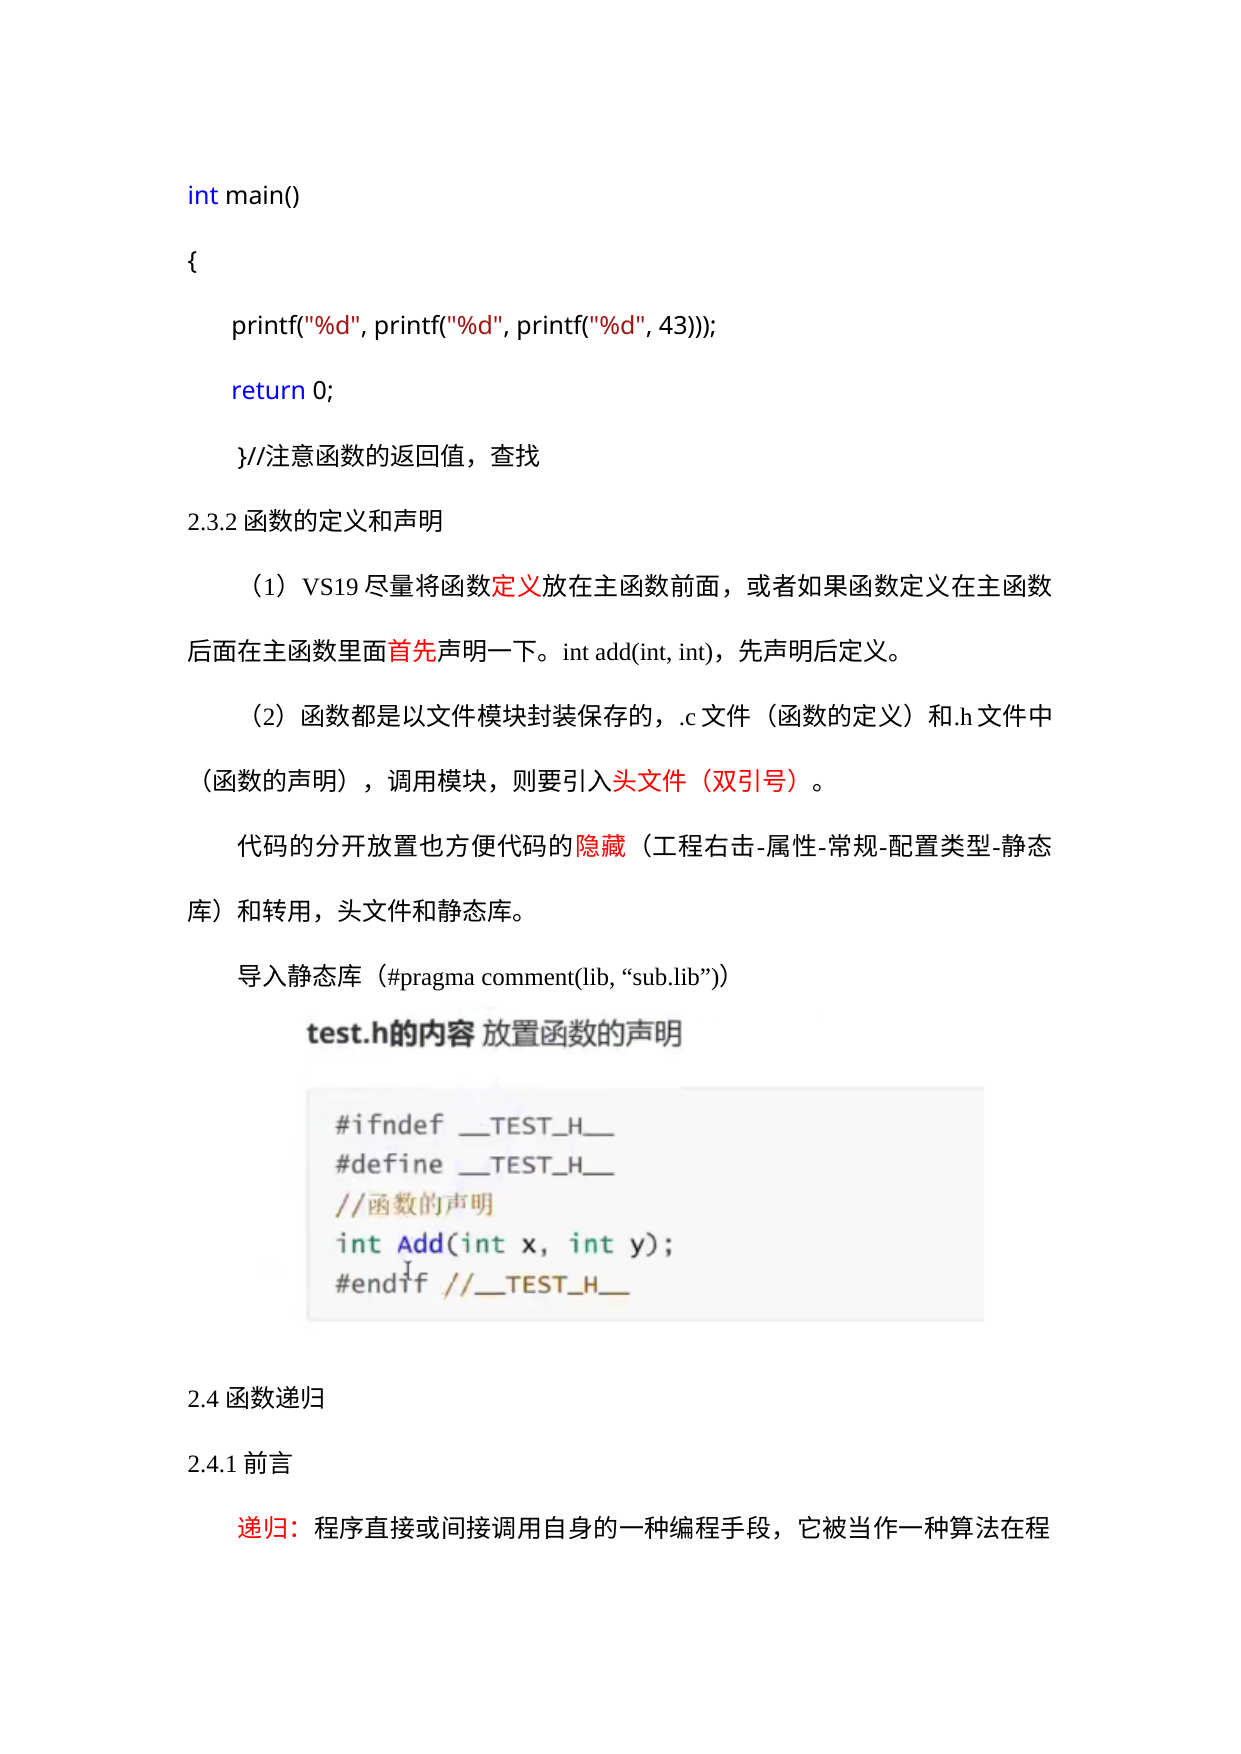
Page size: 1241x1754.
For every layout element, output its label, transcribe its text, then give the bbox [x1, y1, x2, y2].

text printf("%d", printf("%d", printf("%d", 43))); [187, 292, 1053, 357]
text { [187, 227, 1053, 292]
text （1）VS19尽量将函数定义放在主函数前面，或者如果函数定义在主函数后面在主函数里面首先声明一下。int add(int, int)，先声明后定义。 [187, 552, 1053, 682]
text 导入静态库（#pragma comment(lib, “sub.lib”)） [187, 942, 1053, 1007]
text return 0; [187, 357, 1053, 422]
text int main() [187, 162, 1053, 227]
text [187, 1494, 1053, 1559]
text 2.3.2 函数的定义和声明 [187, 487, 1053, 552]
text （2）函数都是以文件模块封装保存的，.c文件（函数的定义）和.h文件中（函数的声明），调用模块，则要引入头文件（双引号）。 [187, 682, 1053, 812]
text 2.4.1 前言 [187, 1429, 1053, 1494]
text 代码的分开放置也方便代码的隐藏（工程右击-属性-常规-配置类型-静态库）和转用，头文件和静态库。 [187, 812, 1053, 942]
text }//注意函数的返回值，查找 [187, 422, 1053, 487]
text 2.4 函数递归 [187, 1364, 1053, 1429]
picture [256, 1007, 985, 1350]
